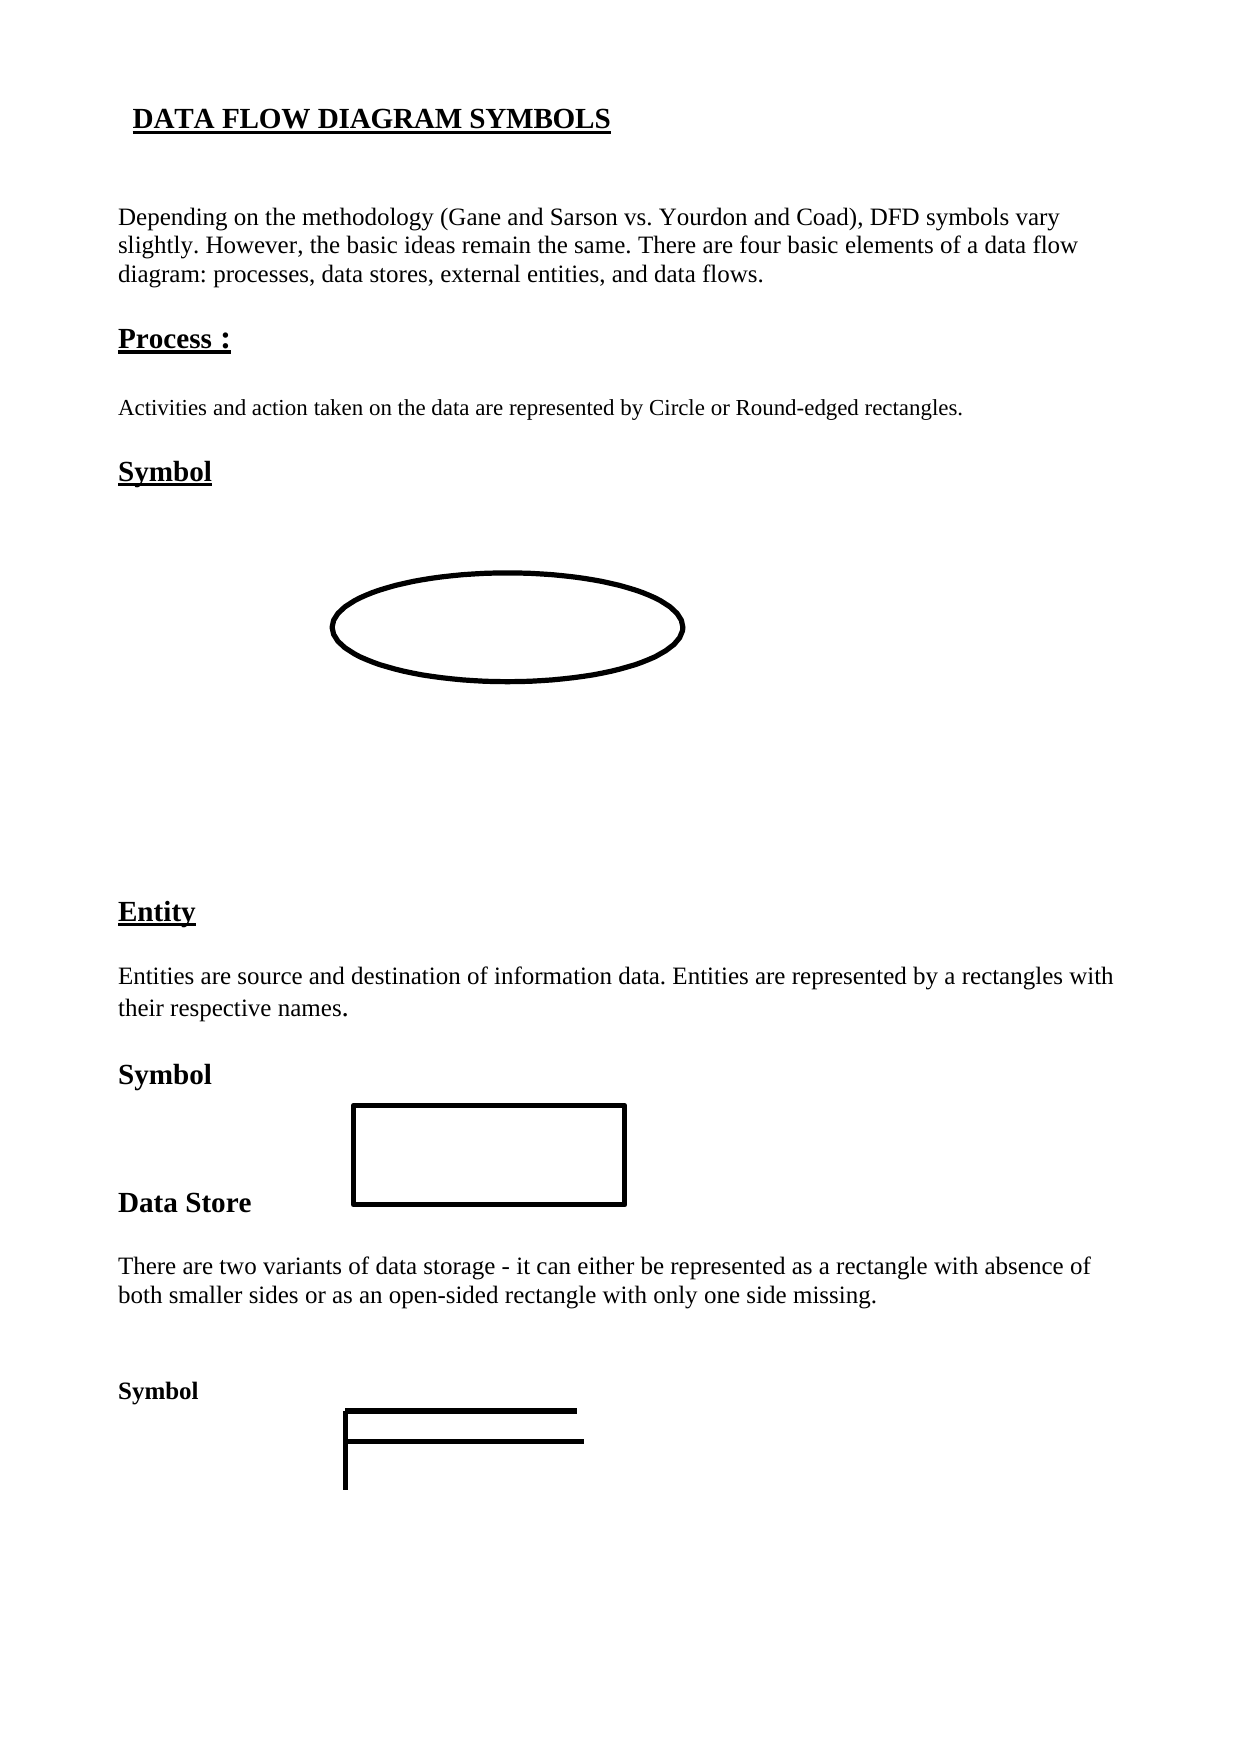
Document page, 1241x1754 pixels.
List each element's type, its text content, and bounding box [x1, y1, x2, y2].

text Activities and action taken on the data are represented by Circle or Round-edged rectangles. [118, 394, 1188, 420]
text Depending on the methodology (Gane and Sarson vs. Yourdon and Coad), DFD symbols vary slightly. However, the basic ideas remain the same. There are four basic elements of a data flow diagram: processes, data stores, external entities, and data flows. [118, 202, 1122, 288]
text Symbol [118, 1376, 1188, 1405]
text Data Store [118, 1185, 1188, 1218]
subtitle Symbol [118, 1057, 1188, 1091]
text Entities are source and destination of information data. Entities are represented by a rectangles with their respective names. [118, 961, 1116, 1023]
subtitle Symbol [118, 454, 1188, 488]
subtitle DATA FLOW DIAGRAM SYMBOLS [132, 102, 1188, 135]
subtitle Process : [118, 317, 1188, 356]
text Entity [118, 894, 1188, 927]
text There are two variants of data storage - it can either be represented as a rectangle with absence of both smaller sides or as an open-sided rectangle with only one side missing. [118, 1251, 1093, 1309]
